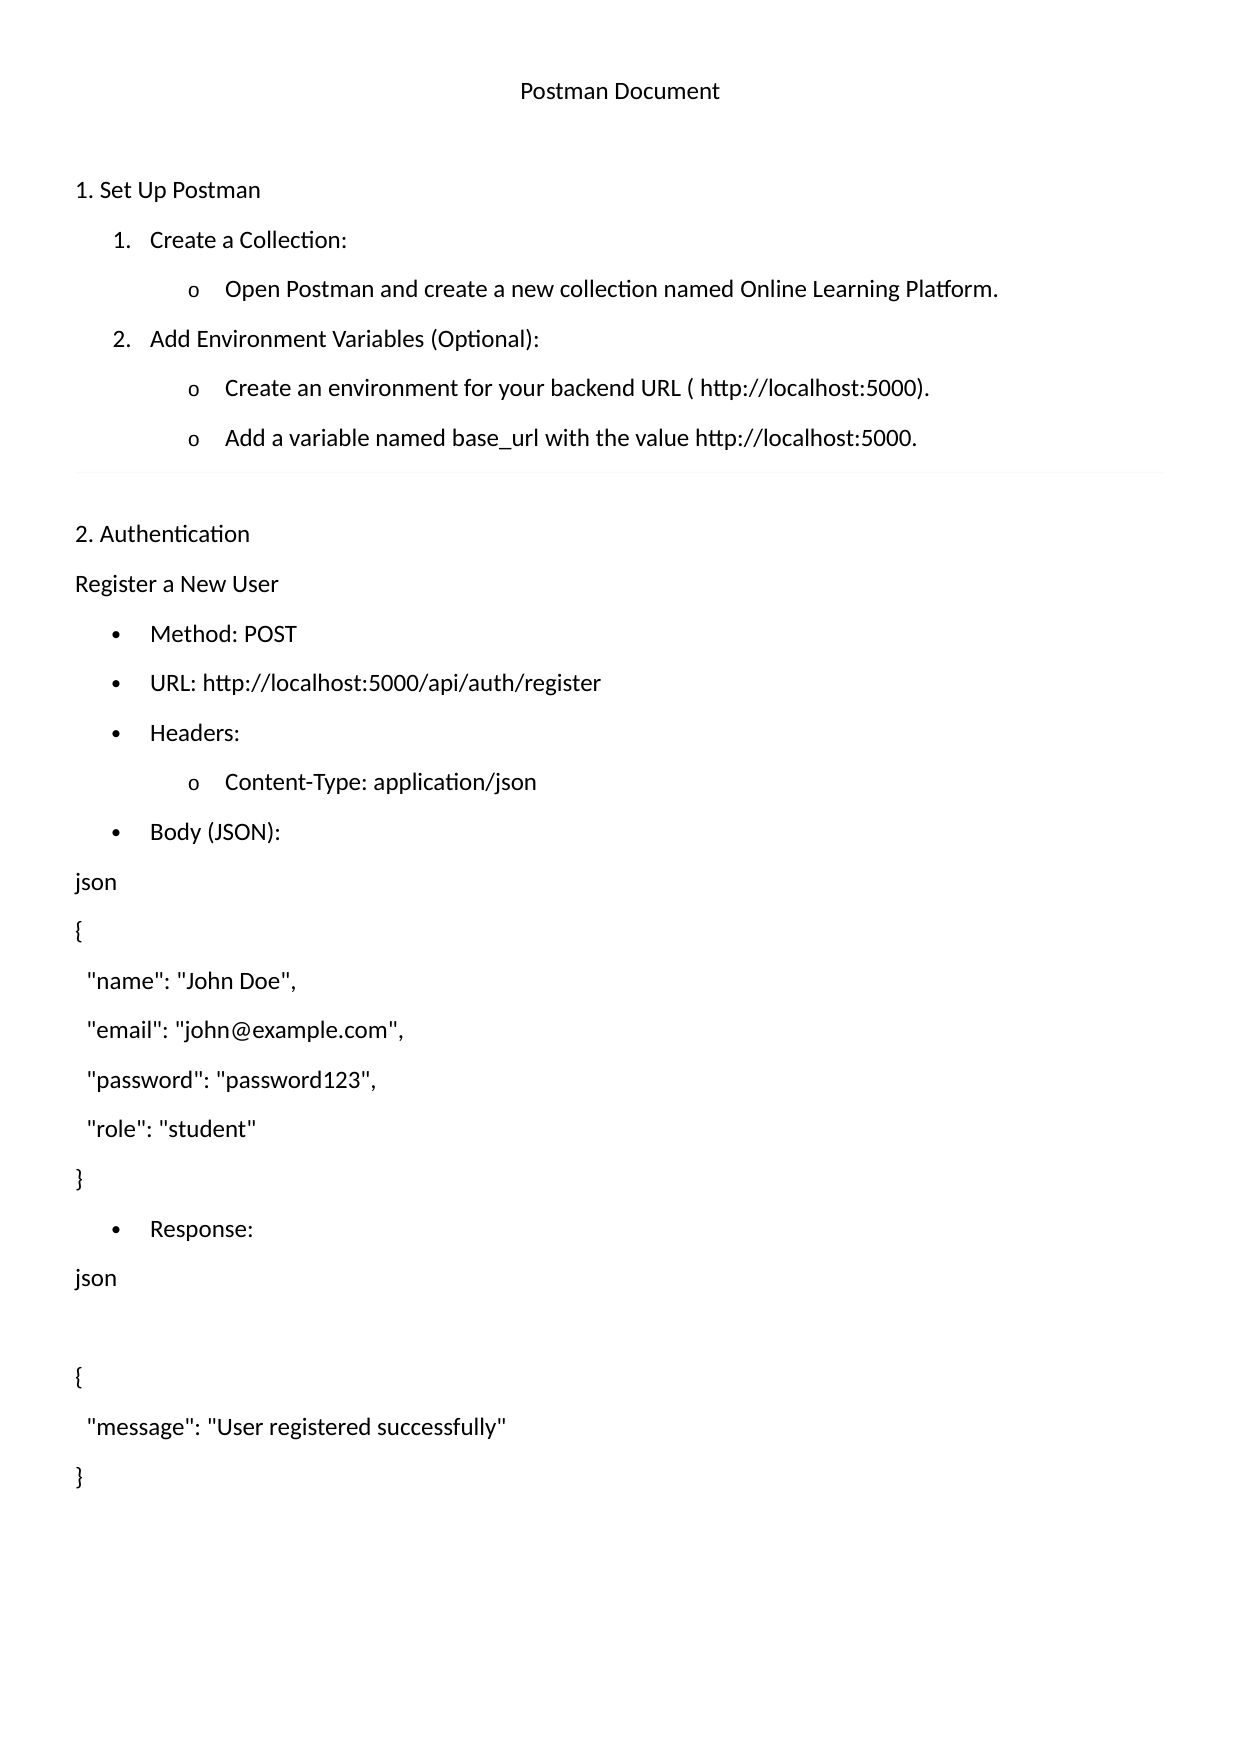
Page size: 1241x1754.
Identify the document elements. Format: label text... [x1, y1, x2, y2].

text "password": "password123", [75, 1064, 1165, 1094]
text 2. Authentication [75, 518, 1165, 549]
list Add Environment Variables (Optional): [112, 323, 1165, 353]
text Postman Document [75, 75, 1165, 106]
text "email": "john@example.com", [75, 1014, 1165, 1045]
text json [75, 866, 1165, 896]
list Body (JSON): [112, 816, 1165, 847]
list Content-Type: application/json [187, 766, 1165, 797]
list URL: http://localhost:5000/api/auth/register [112, 667, 1165, 698]
text "name": "John Doe", [75, 965, 1165, 995]
list Create an environment for your backend URL ( http://localhost:5000). [187, 372, 1165, 403]
text { [75, 915, 1165, 946]
list Create a Collection: [112, 224, 1165, 254]
text } [75, 1461, 1165, 1491]
list Response: [112, 1213, 1165, 1243]
text "role": "student" [75, 1113, 1165, 1144]
text { [75, 1361, 1165, 1392]
list Headers: [112, 717, 1165, 747]
list Open Postman and create a new collection named Online Learning Platform. [187, 273, 1165, 304]
text json [75, 1262, 1165, 1293]
text "message": "User registered successfully" [75, 1411, 1165, 1442]
list Method: POST [112, 618, 1165, 648]
text 1. Set Up Postman [75, 174, 1165, 205]
list Add a variable named base_url with the value http://localhost:5000. [187, 422, 1165, 453]
text } [75, 1163, 1165, 1194]
text Register a New User [75, 568, 1165, 599]
